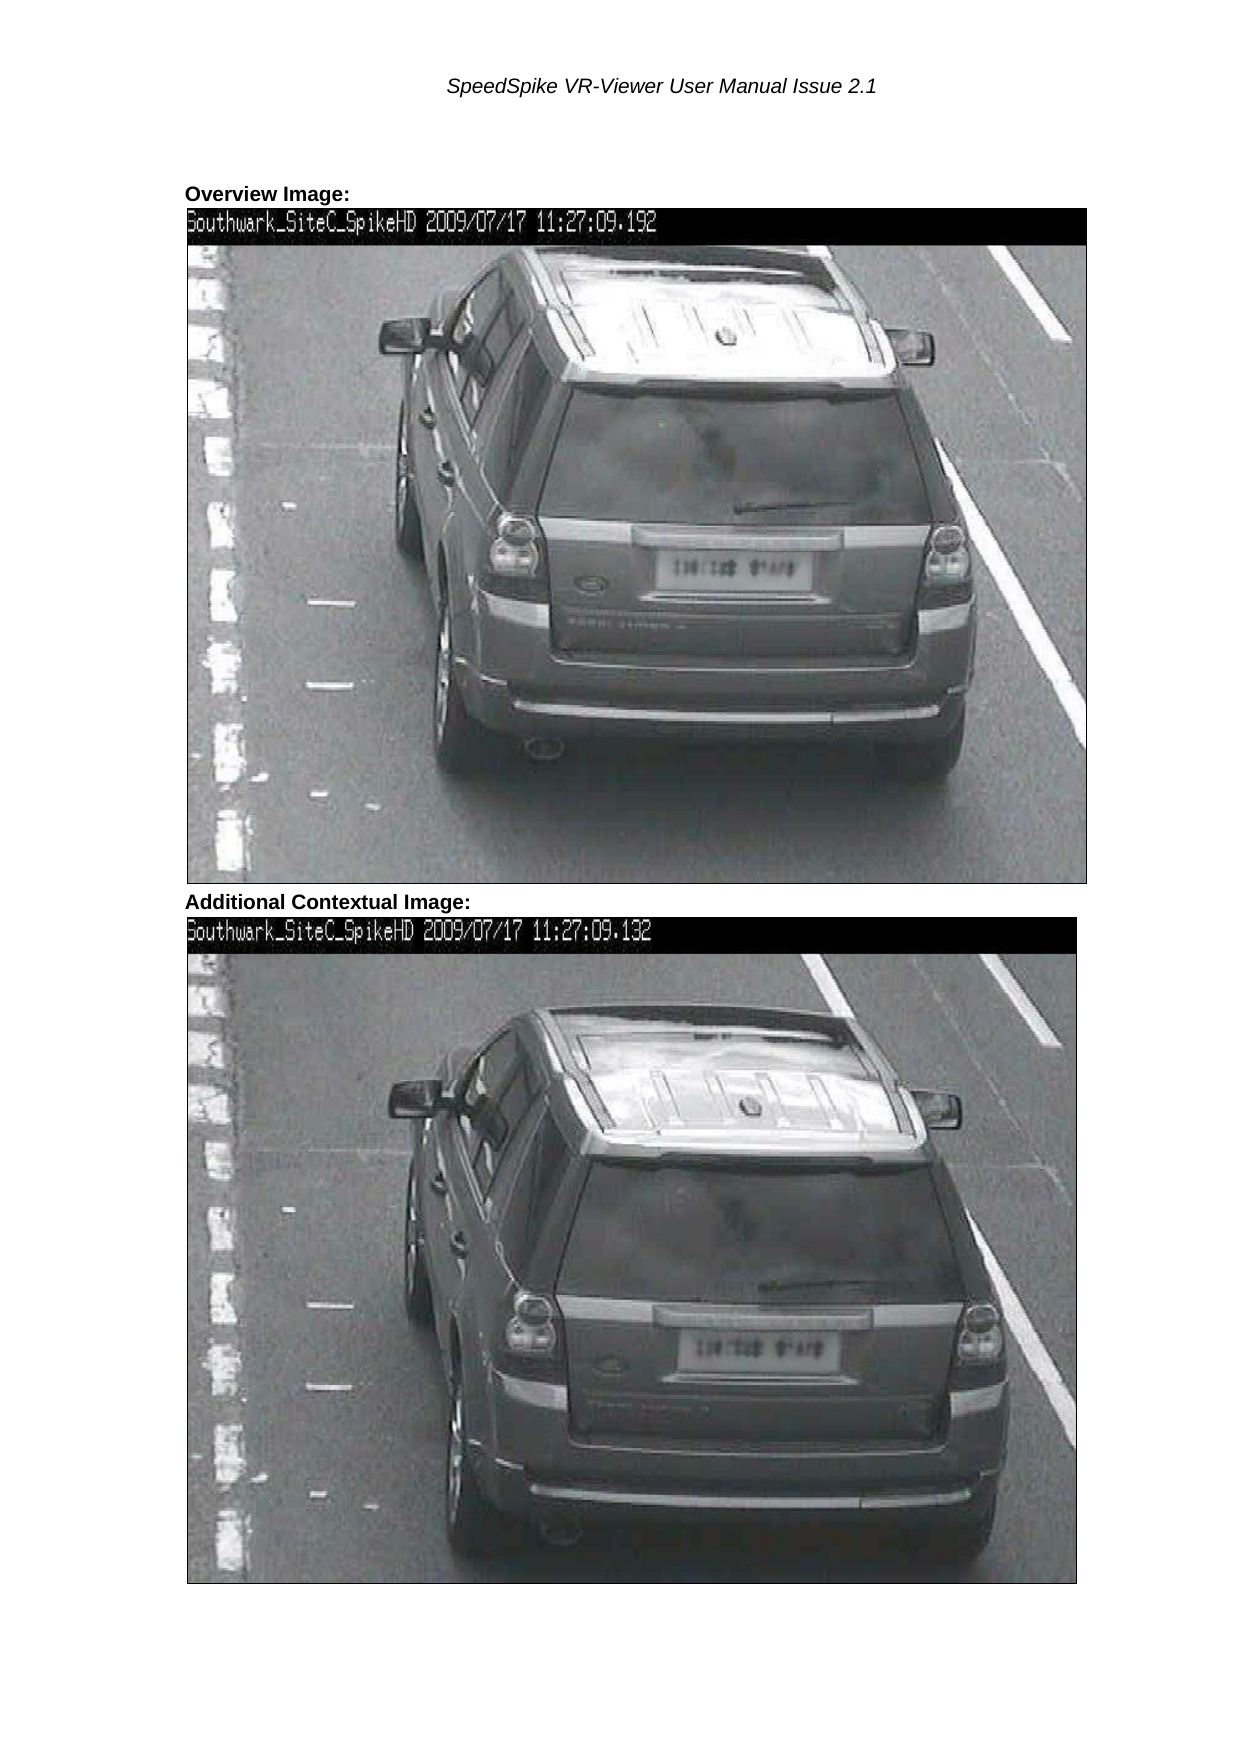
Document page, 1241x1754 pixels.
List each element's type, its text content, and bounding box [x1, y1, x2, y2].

text Overview Image: [184, 181, 1148, 205]
text Additional Contextual Image: [184, 890, 1148, 914]
picture [188, 209, 1086, 883]
picture [188, 918, 1076, 1583]
